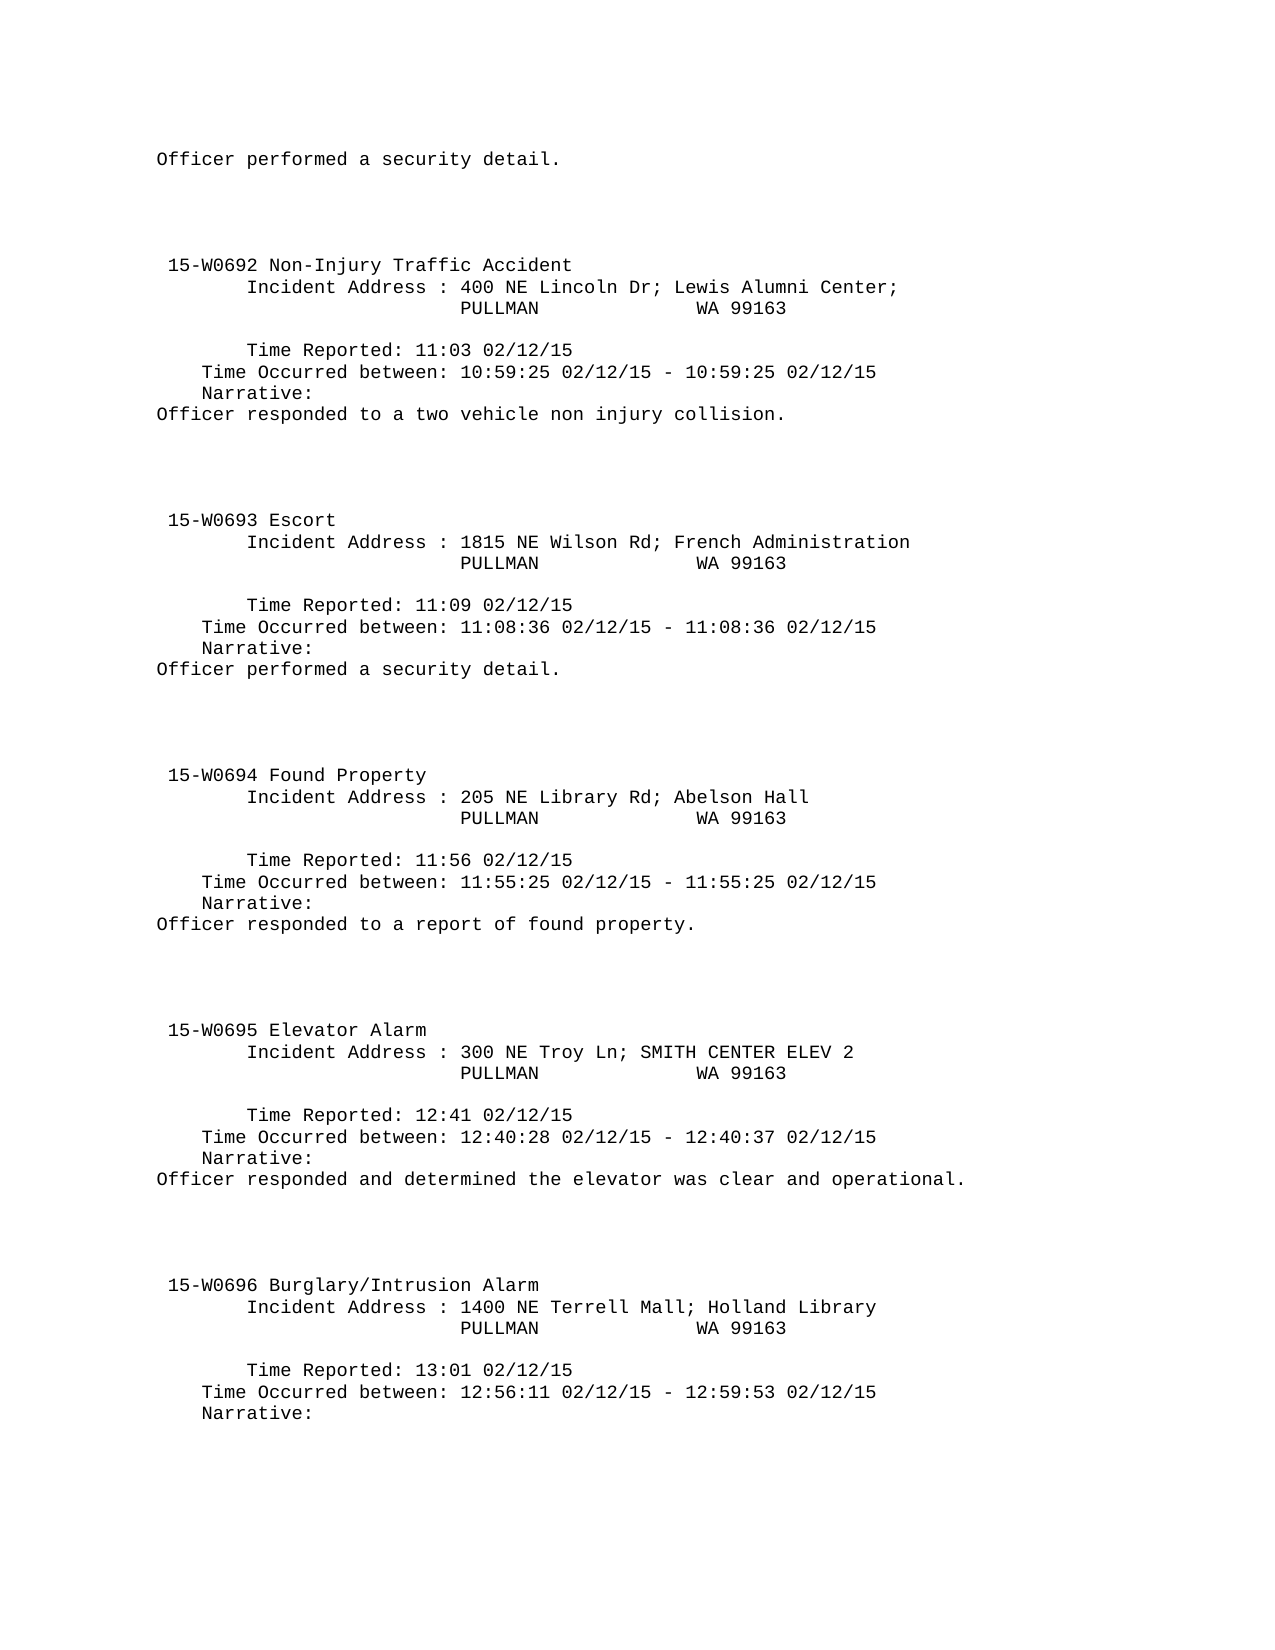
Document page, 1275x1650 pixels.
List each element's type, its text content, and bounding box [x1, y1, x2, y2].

text PULLMAN WA 99163 [156, 554, 1118, 575]
text Time Occurred between: 11:55:25 02/12/15 - 11:55:25 02/12/15 [156, 872, 1118, 894]
text PULLMAN WA 99163 [156, 1064, 1118, 1085]
text Narrative: [156, 639, 1118, 660]
text Time Occurred between: 11:08:36 02/12/15 - 11:08:36 02/12/15 [156, 617, 1118, 639]
text PULLMAN WA 99163 [156, 809, 1118, 830]
text Incident Address : 300 NE Troy Ln; SMITH CENTER ELEV 2 [156, 1042, 1118, 1064]
text 15-W0693 Escort [156, 511, 1118, 532]
text Incident Address : 205 NE Library Rd; Abelson Hall [156, 787, 1118, 809]
text Time Occurred between: 12:40:28 02/12/15 - 12:40:37 02/12/15 [156, 1127, 1118, 1149]
text Incident Address : 1400 NE Terrell Mall; Holland Library [156, 1297, 1118, 1319]
text Officer responded and determined the elevator was clear and operational. [156, 1170, 1118, 1191]
text Time Occurred between: 10:59:25 02/12/15 - 10:59:25 02/12/15 [156, 362, 1118, 384]
text Time Reported: 12:41 02/12/15 [156, 1106, 1118, 1127]
text PULLMAN WA 99163 [156, 1319, 1118, 1340]
text Time Reported: 11:56 02/12/15 [156, 851, 1118, 872]
text Narrative: [156, 1149, 1118, 1170]
text Narrative: [156, 1404, 1118, 1425]
text 15-W0692 Non-Injury Traffic Accident [156, 256, 1118, 277]
text 15-W0695 Elevator Alarm [156, 1021, 1118, 1042]
text Time Reported: 13:01 02/12/15 [156, 1361, 1118, 1382]
text Time Occurred between: 12:56:11 02/12/15 - 12:59:53 02/12/15 [156, 1382, 1118, 1404]
text Officer performed a security detail. [156, 150, 1118, 171]
text Time Reported: 11:03 02/12/15 [156, 341, 1118, 362]
text Officer responded to a report of found property. [156, 915, 1118, 936]
text Time Reported: 11:09 02/12/15 [156, 596, 1118, 617]
text Incident Address : 400 NE Lincoln Dr; Lewis Alumni Center; [156, 277, 1118, 299]
text Narrative: [156, 894, 1118, 915]
text 15-W0694 Found Property [156, 766, 1118, 787]
text Officer responded to a two vehicle non injury collision. [156, 405, 1118, 426]
text Incident Address : 1815 NE Wilson Rd; French Administration [156, 532, 1118, 554]
text Narrative: [156, 384, 1118, 405]
text PULLMAN WA 99163 [156, 299, 1118, 320]
text Officer performed a security detail. [156, 660, 1118, 681]
text 15-W0696 Burglary/Intrusion Alarm [156, 1276, 1118, 1297]
